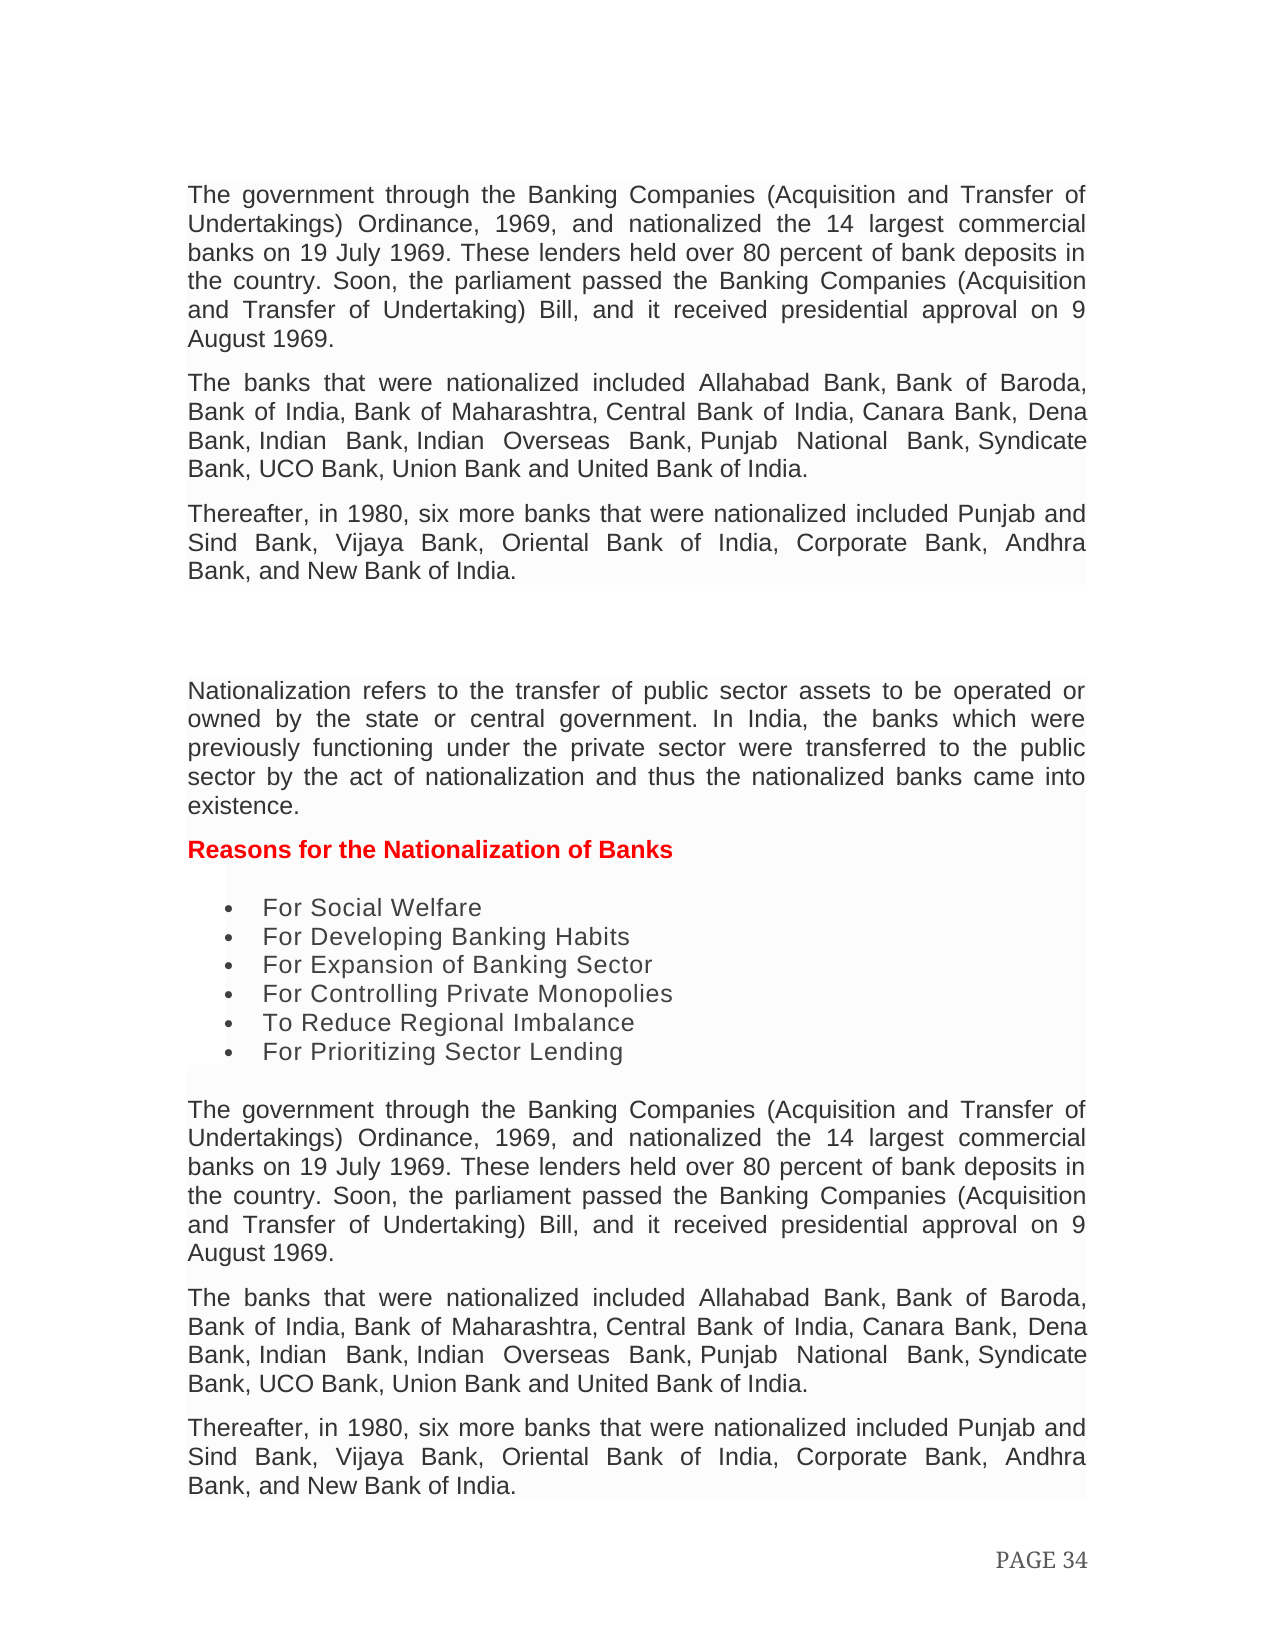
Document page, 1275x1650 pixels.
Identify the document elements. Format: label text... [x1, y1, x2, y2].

text Reasons for the Nationalization of Banks [187, 835, 1087, 864]
text The government through the Banking Companies (Acquisition and Transfer of Undertakings) Ordinance, 1969, and nationalized the 14 largest commercial banks on 19 July 1969. These lenders held over 80 percent of bank deposits in the country. Soon, the parliament passed the Banking Companies (Acquisition and Transfer of Undertaking) Bill, and it received presidential approval on 9 August 1969. [187, 180, 1087, 352]
text Nationalization refers to the transfer of public sector assets to be operated or owned by the state or central government. In India, the banks which were previously functioning under the private sector were transferred to the public sector by the act of nationalization and thus the nationalized banks came into existence. [187, 676, 1087, 819]
list For Expansion of Banking Sector [225, 951, 1087, 979]
text Thereafter, in 1980, six more banks that were nationalized included Punjab and Sind Bank, Vijaya Bank, Oriental Bank of India, Corporate Bank, Andhra Bank, and New Bank of India. [187, 499, 1087, 585]
list For Social Welfare [225, 893, 1087, 922]
text Thereafter, in 1980, six more banks that were nationalized included Punjab and Sind Bank, Vijaya Bank, Oriental Bank of India, Corporate Bank, Andhra Bank, and New Bank of India. [187, 1413, 1087, 1500]
list To Reduce Regional Imbalance [225, 1008, 1087, 1037]
list For Prioritizing Sector Lending [225, 1037, 1087, 1066]
text The government through the Banking Companies (Acquisition and Transfer of Undertakings) Ordinance, 1969, and nationalized the 14 largest commercial banks on 19 July 1969. These lenders held over 80 percent of bank deposits in the country. Soon, the parliament passed the Banking Companies (Acquisition and Transfer of Undertaking) Bill, and it received presidential approval on 9 August 1969. [187, 1095, 1087, 1267]
text The banks that were nationalized included Allahabad Bank, Bank of Baroda, Bank of India, Bank of Maharashtra, Central Bank of India, Canara Bank, Dena Bank, Indian Bank, Indian Overseas Bank, Punjab National Bank, Syndicate Bank, UCO Bank, Union Bank and United Bank of India. [187, 368, 1087, 483]
list For Developing Banking Habits [225, 922, 1087, 951]
list For Controlling Private Monopolies [225, 979, 1087, 1008]
text The banks that were nationalized included Allahabad Bank, Bank of Baroda, Bank of India, Bank of Maharashtra, Central Bank of India, Canara Bank, Dena Bank, Indian Bank, Indian Overseas Bank, Punjab National Bank, Syndicate Bank, UCO Bank, Union Bank and United Bank of India. [187, 1283, 1087, 1398]
